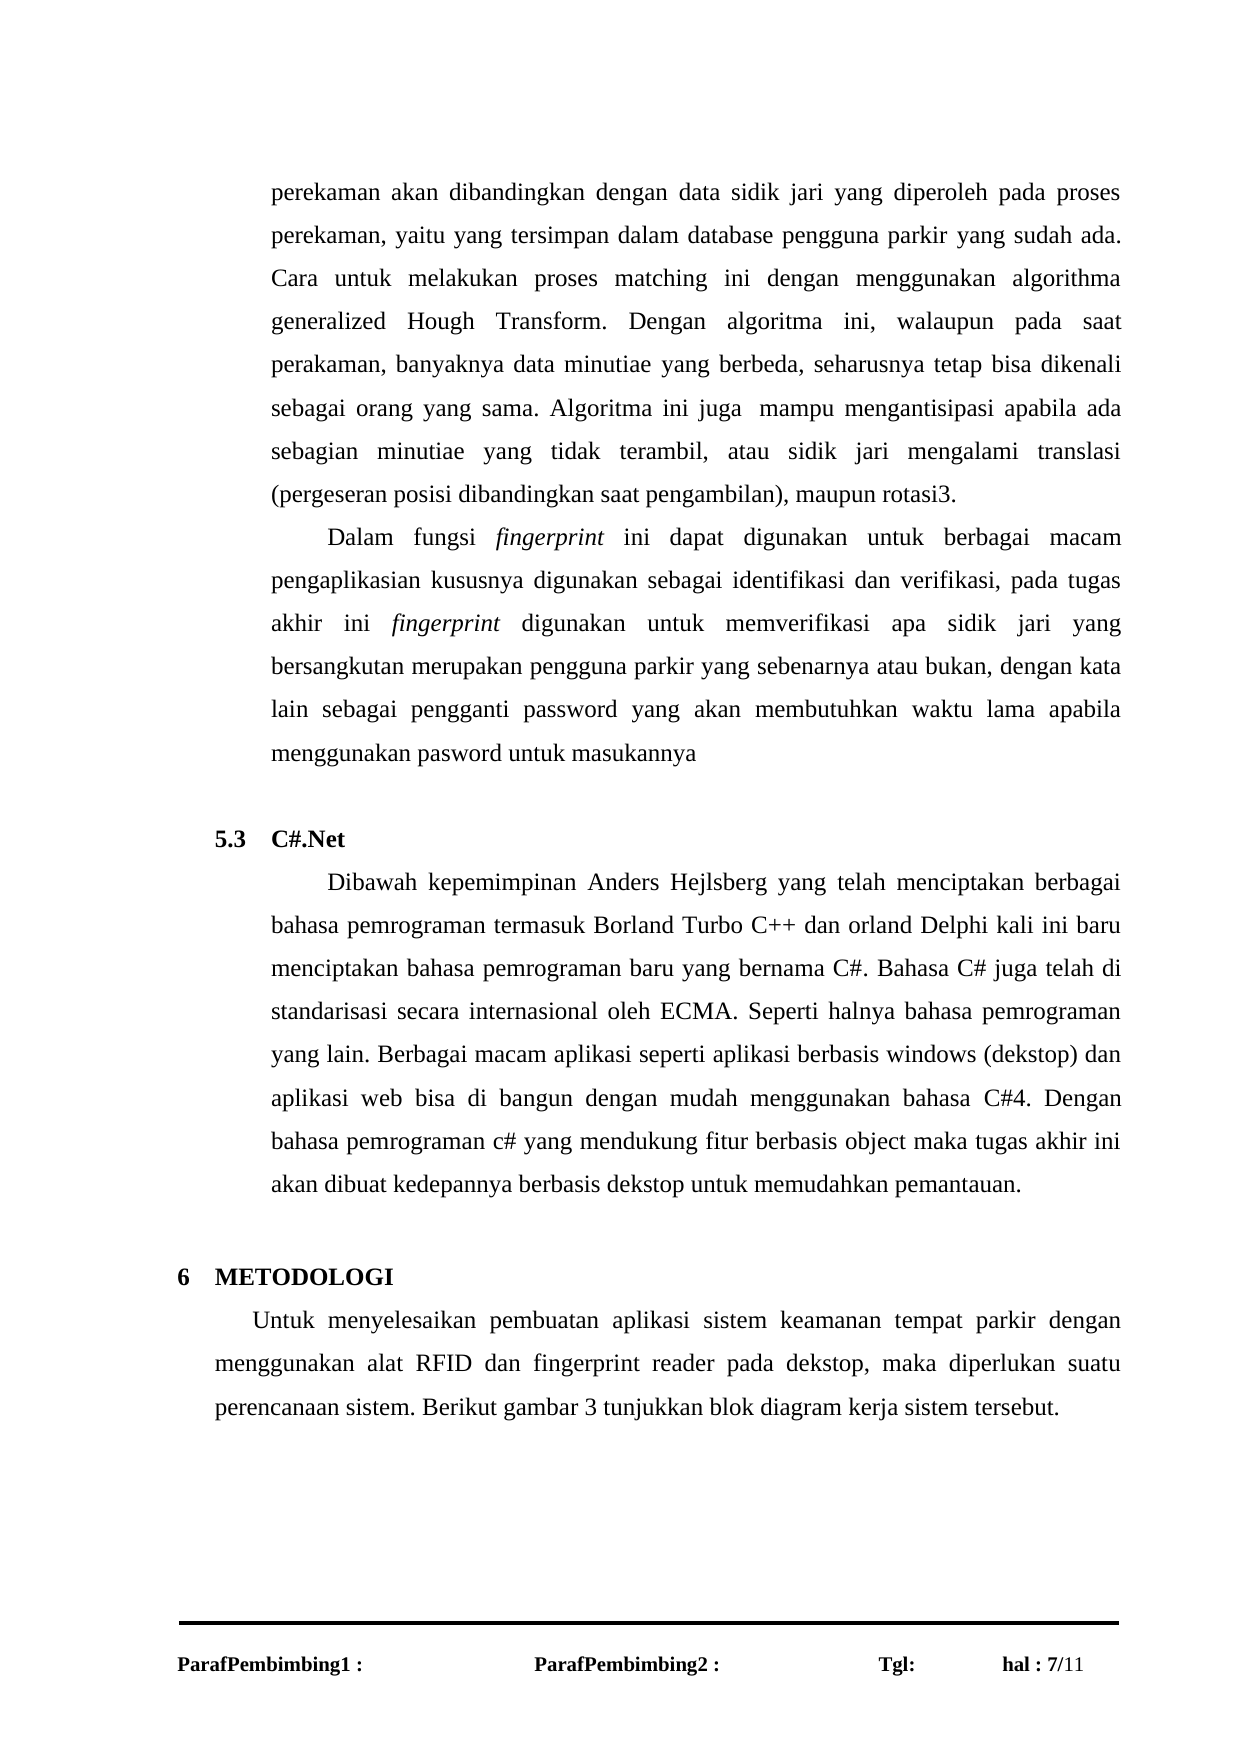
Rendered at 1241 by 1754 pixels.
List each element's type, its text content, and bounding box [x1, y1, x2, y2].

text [271, 177, 1122, 508]
list METODOLOGI [177, 1262, 1122, 1291]
text Dibawah kepemimpinan Anders Hejlsberg yang telah menciptakan berbagai bahasa pemrograman termasuk Borland Turbo C++ dan orland Delphi kali ini baru menciptakan bahasa pemrograman baru yang bernama C#. Bahasa C# juga telah di standarisasi secara internasional oleh ECMA. Seperti halnya bahasa pemrograman yang lain. Berbagai macam aplikasi seperti aplikasi berbasis windows (dekstop) dan aplikasi web bisa di bangun dengan mudah menggunakan bahasa C#. Dengan bahasa pemrograman c# yang mendukung fitur berbasis object maka tugas akhir ini akan dibuat kedepannya berbasis dekstop untuk memudahkan pemantauan. [271, 867, 1122, 1198]
text Untuk menyelesaikan pembuatan aplikasi sistem keamanan tempat parkir dengan menggunakan alat RFID dan fingerprint reader pada dekstop, maka diperlukan suatu perencanaan sistem. Berikut gambar 3 tunjukkan blok diagram kerja sistem tersebut. [214, 1305, 1122, 1420]
text Dalam fungsi fingerprint ini dapat digunakan untuk berbagai macam pengaplikasian kususnya digunakan sebagai identifikasi dan verifikasi, pada tugas akhir ini fingerprint digunakan untuk memverifikasi apa sidik jari yang bersangkutan merupakan pengguna parkir yang sebenarnya atau bukan, dengan kata lain sebagai pengganti password yang akan membutuhkan waktu lama apabila menggunakan pasword untuk masukannya [271, 522, 1122, 766]
list C#.Net [214, 824, 1122, 853]
